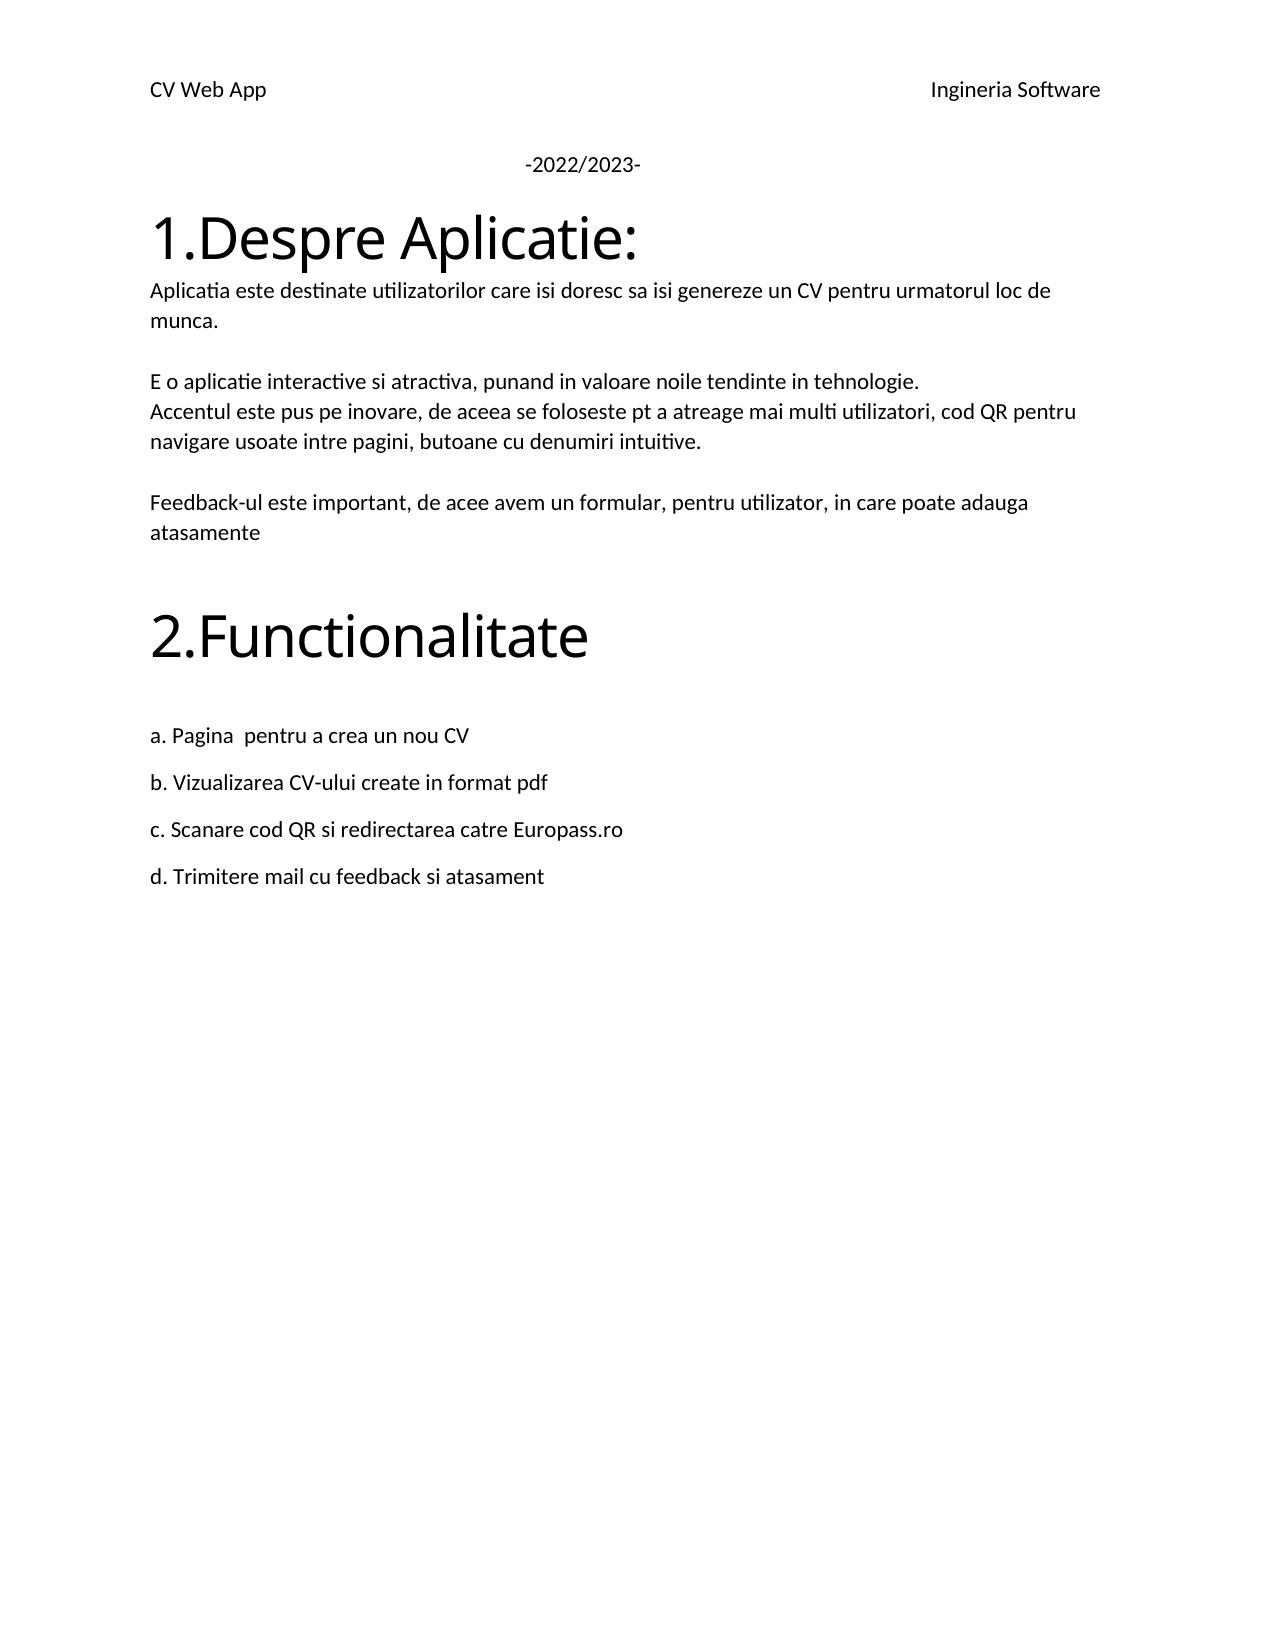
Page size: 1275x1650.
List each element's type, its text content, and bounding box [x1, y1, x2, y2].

text d. Trimitere mail cu feedback si atasament [150, 862, 1125, 890]
list Feedback-ul este important, de acee avem un formular, pentru utilizator, in care poate adauga atasamente [150, 488, 1125, 546]
text -2022/2023- [150, 150, 1125, 178]
text a. Pagina pentru a crea un nou CV [150, 721, 1125, 749]
title 2.Functionalitate [150, 595, 1125, 674]
text b. Vizualizarea CV-ului create in format pdf [150, 768, 1125, 796]
text c. Scanare cod QR si redirectarea catre Europass.ro [150, 815, 1125, 843]
list Aplicatia este destinate utilizatorilor care isi doresc sa isi genereze un CV pentru urmatorul loc de munca. [150, 276, 1125, 334]
title 1.Despre Aplicatie: [150, 197, 1125, 276]
list Accentul este pus pe inovare, de aceea se foloseste pt a atreage mai multi utilizatori, cod QR pentru navigare usoate intre pagini, butoane cu denumiri intuitive. [150, 397, 1125, 455]
list E o aplicatie interactive si atractiva, punand in valoare noile tendinte in tehnologie. [150, 367, 1125, 395]
